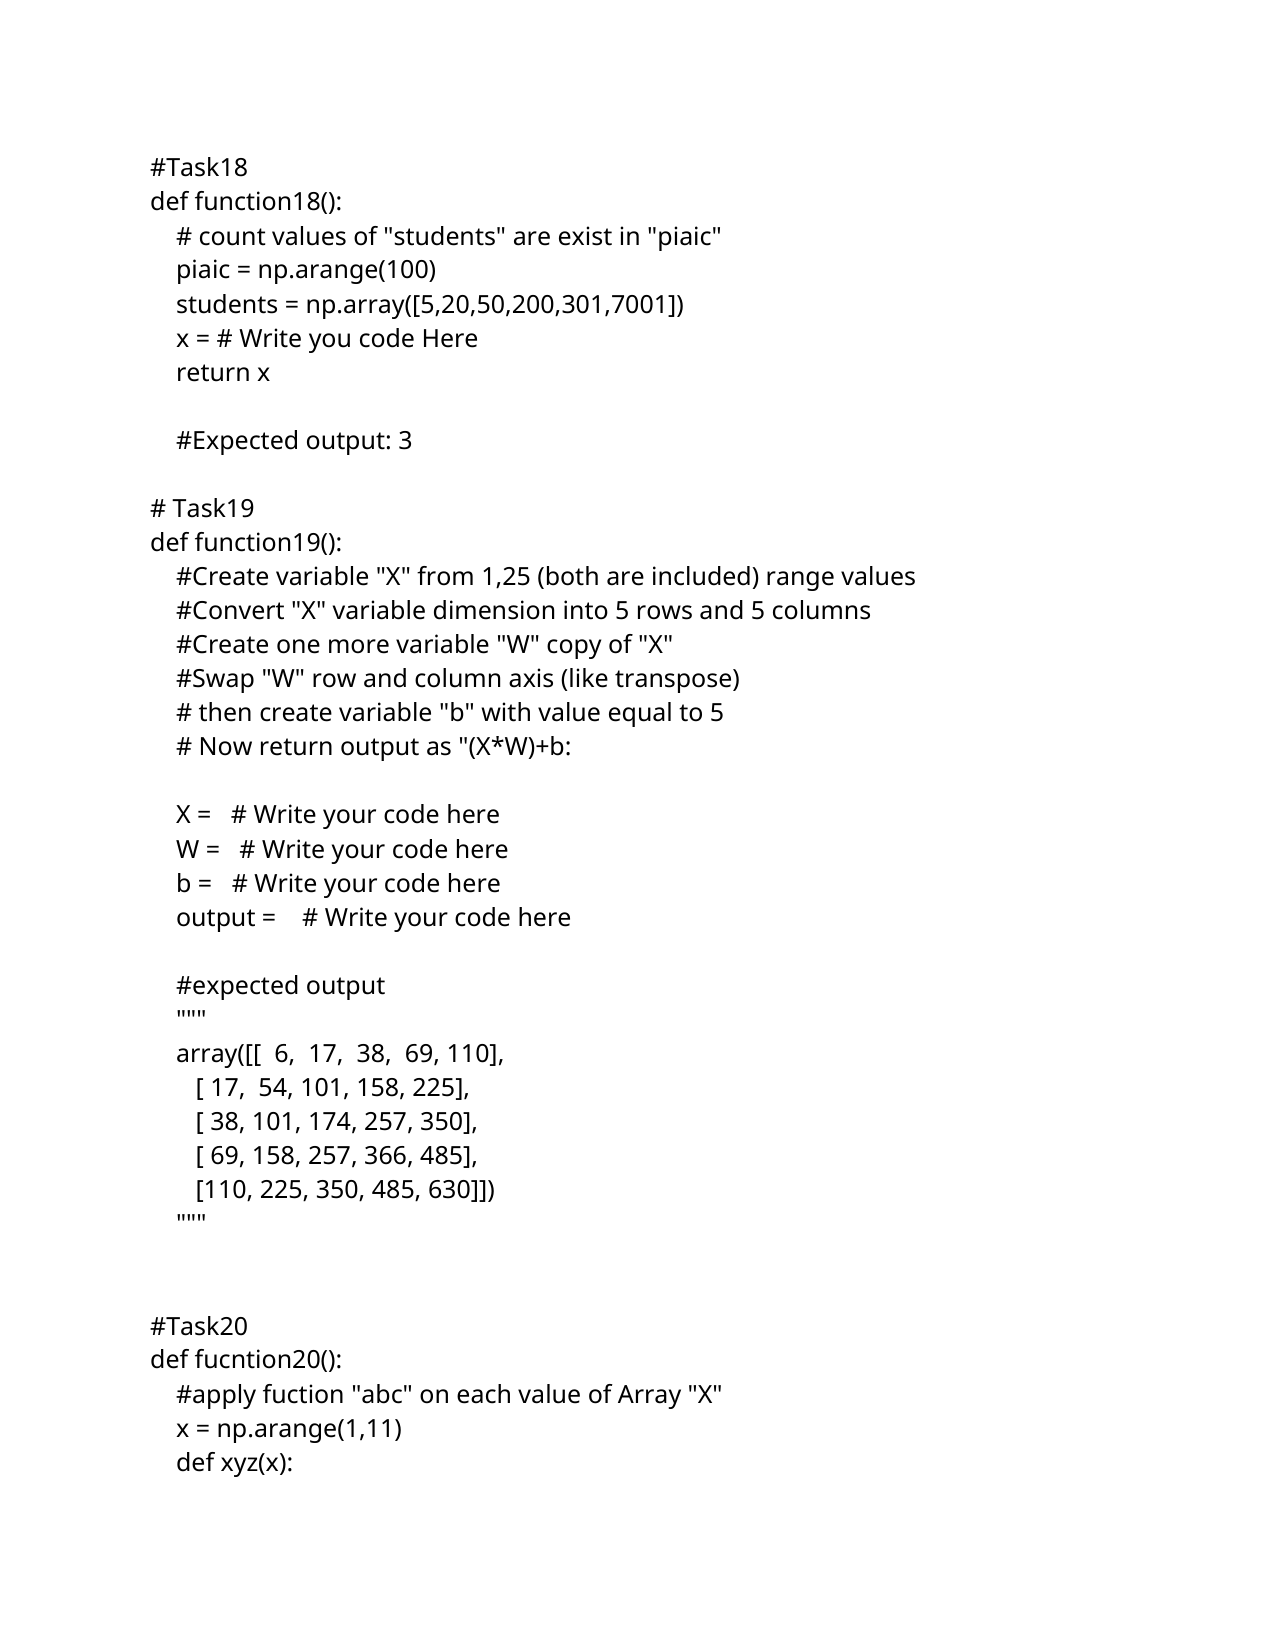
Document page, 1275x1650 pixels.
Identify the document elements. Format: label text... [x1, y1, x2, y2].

text #Convert "X" variable dimension into 5 rows and 5 columns [150, 593, 1125, 627]
text piaic = np.arange(100) [150, 252, 1125, 286]
text x = # Write you code Here [150, 320, 1125, 354]
text #Expected output: 3 [150, 422, 1125, 457]
text output = # Write your code here [150, 899, 1125, 933]
text x = np.arange(1,11) [150, 1410, 1125, 1444]
text #expected output [150, 967, 1125, 1002]
text def xyz(x): [150, 1444, 1125, 1478]
text array([[ 6, 17, 38, 69, 110], [150, 1036, 1125, 1070]
text # Task19 [150, 491, 1125, 525]
text b = # Write your code here [150, 865, 1125, 899]
text #Create one more variable "W" copy of "X" [150, 627, 1125, 661]
text def fucntion20(): [150, 1342, 1125, 1376]
text """ [150, 1002, 1125, 1036]
text [ 38, 101, 174, 257, 350], [150, 1104, 1125, 1138]
text return x [150, 354, 1125, 388]
text # Now return output as "(X*W)+b: [150, 729, 1125, 763]
text #Create variable "X" from 1,25 (both are included) range values [150, 559, 1125, 593]
text # count values of "students" are exist in "piaic" [150, 218, 1125, 252]
text #Task18 [150, 150, 1125, 184]
text def function18(): [150, 184, 1125, 218]
text def function19(): [150, 525, 1125, 559]
text """ [150, 1206, 1125, 1240]
text #Swap "W" row and column axis (like transpose) [150, 661, 1125, 695]
text [ 69, 158, 257, 366, 485], [150, 1138, 1125, 1172]
text [110, 225, 350, 485, 630]]) [150, 1172, 1125, 1206]
text [ 17, 54, 101, 158, 225], [150, 1070, 1125, 1104]
text students = np.array([5,20,50,200,301,7001]) [150, 286, 1125, 320]
text W = # Write your code here [150, 831, 1125, 865]
text #Task20 [150, 1308, 1125, 1342]
text # then create variable "b" with value equal to 5 [150, 695, 1125, 729]
text #apply fuction "abc" on each value of Array "X" [150, 1376, 1125, 1410]
text X = # Write your code here [150, 797, 1125, 831]
